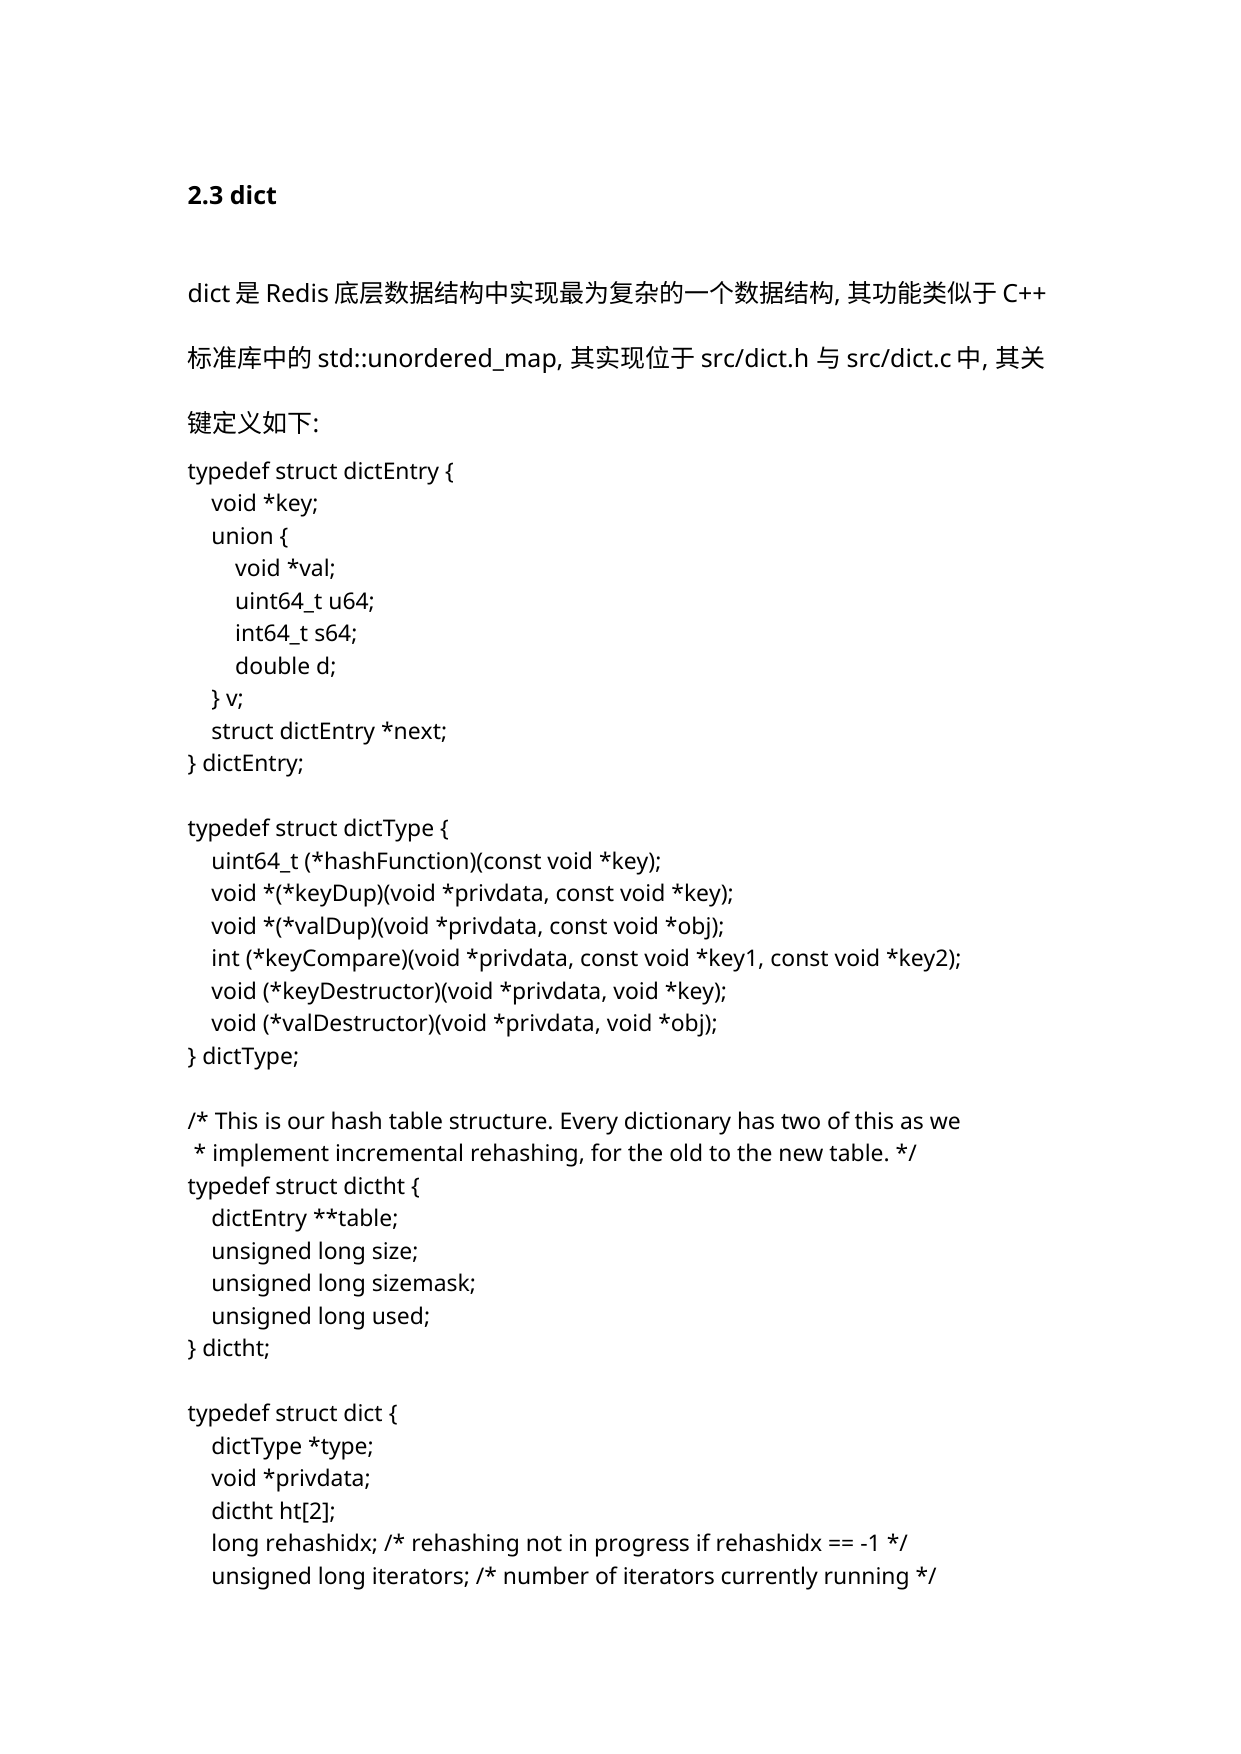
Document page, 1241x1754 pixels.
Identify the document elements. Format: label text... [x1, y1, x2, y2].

text dictht ht[2]; [187, 1494, 1053, 1527]
text void (*keyDestructor)(void *privdata, void *key); [187, 974, 1053, 1007]
text typedef struct dictType { [187, 812, 1053, 844]
text struct dictEntry *next; [187, 714, 1053, 747]
text void *(*keyDup)(void *privdata, const void *key); [187, 877, 1053, 909]
text unsigned long size; [187, 1234, 1053, 1267]
text unsigned long iterators; /* number of iterators currently running */ [187, 1559, 1053, 1592]
text void *privdata; [187, 1462, 1053, 1494]
text } dictEntry; [187, 747, 1053, 779]
text typedef struct dictht { [187, 1169, 1053, 1202]
text int (*keyCompare)(void *privdata, const void *key1, const void *key2); [187, 942, 1053, 974]
text void *key; [187, 487, 1053, 519]
text void (*valDestructor)(void *privdata, void *obj); [187, 1007, 1053, 1039]
text double d; [187, 649, 1053, 682]
text long rehashidx; /* rehashing not in progress if rehashidx == -1 */ [187, 1527, 1053, 1559]
text void *(*valDup)(void *privdata, const void *obj); [187, 909, 1053, 942]
text void *val; [187, 552, 1053, 584]
text union { [187, 519, 1053, 552]
text unsigned long sizemask; [187, 1267, 1053, 1299]
text typedef struct dictEntry { [187, 454, 1053, 487]
text dictType *type; [187, 1429, 1053, 1462]
text uint64_t u64; [187, 584, 1053, 617]
text /* This is our hash table structure. Every dictionary has two of this as we [187, 1104, 1053, 1137]
text } dictht; [187, 1332, 1053, 1364]
text } v; [187, 682, 1053, 714]
text } dictType; [187, 1039, 1053, 1072]
text typedef struct dict { [187, 1397, 1053, 1429]
text dict是Redis底层数据结构中实现最为复杂的一个数据结构, 其功能类似于C++标准库中的std::unordered_map, 其实现位于 src/dict.h 与 src/dict.c中, 其关键定义如下: [187, 259, 1053, 454]
text dictEntry **table; [187, 1202, 1053, 1234]
text 2.3 dict [187, 162, 1053, 227]
text * implement incremental rehashing, for the old to the new table. */ [187, 1137, 1053, 1169]
text int64_t s64; [187, 617, 1053, 649]
text unsigned long used; [187, 1299, 1053, 1332]
text uint64_t (*hashFunction)(const void *key); [187, 844, 1053, 877]
